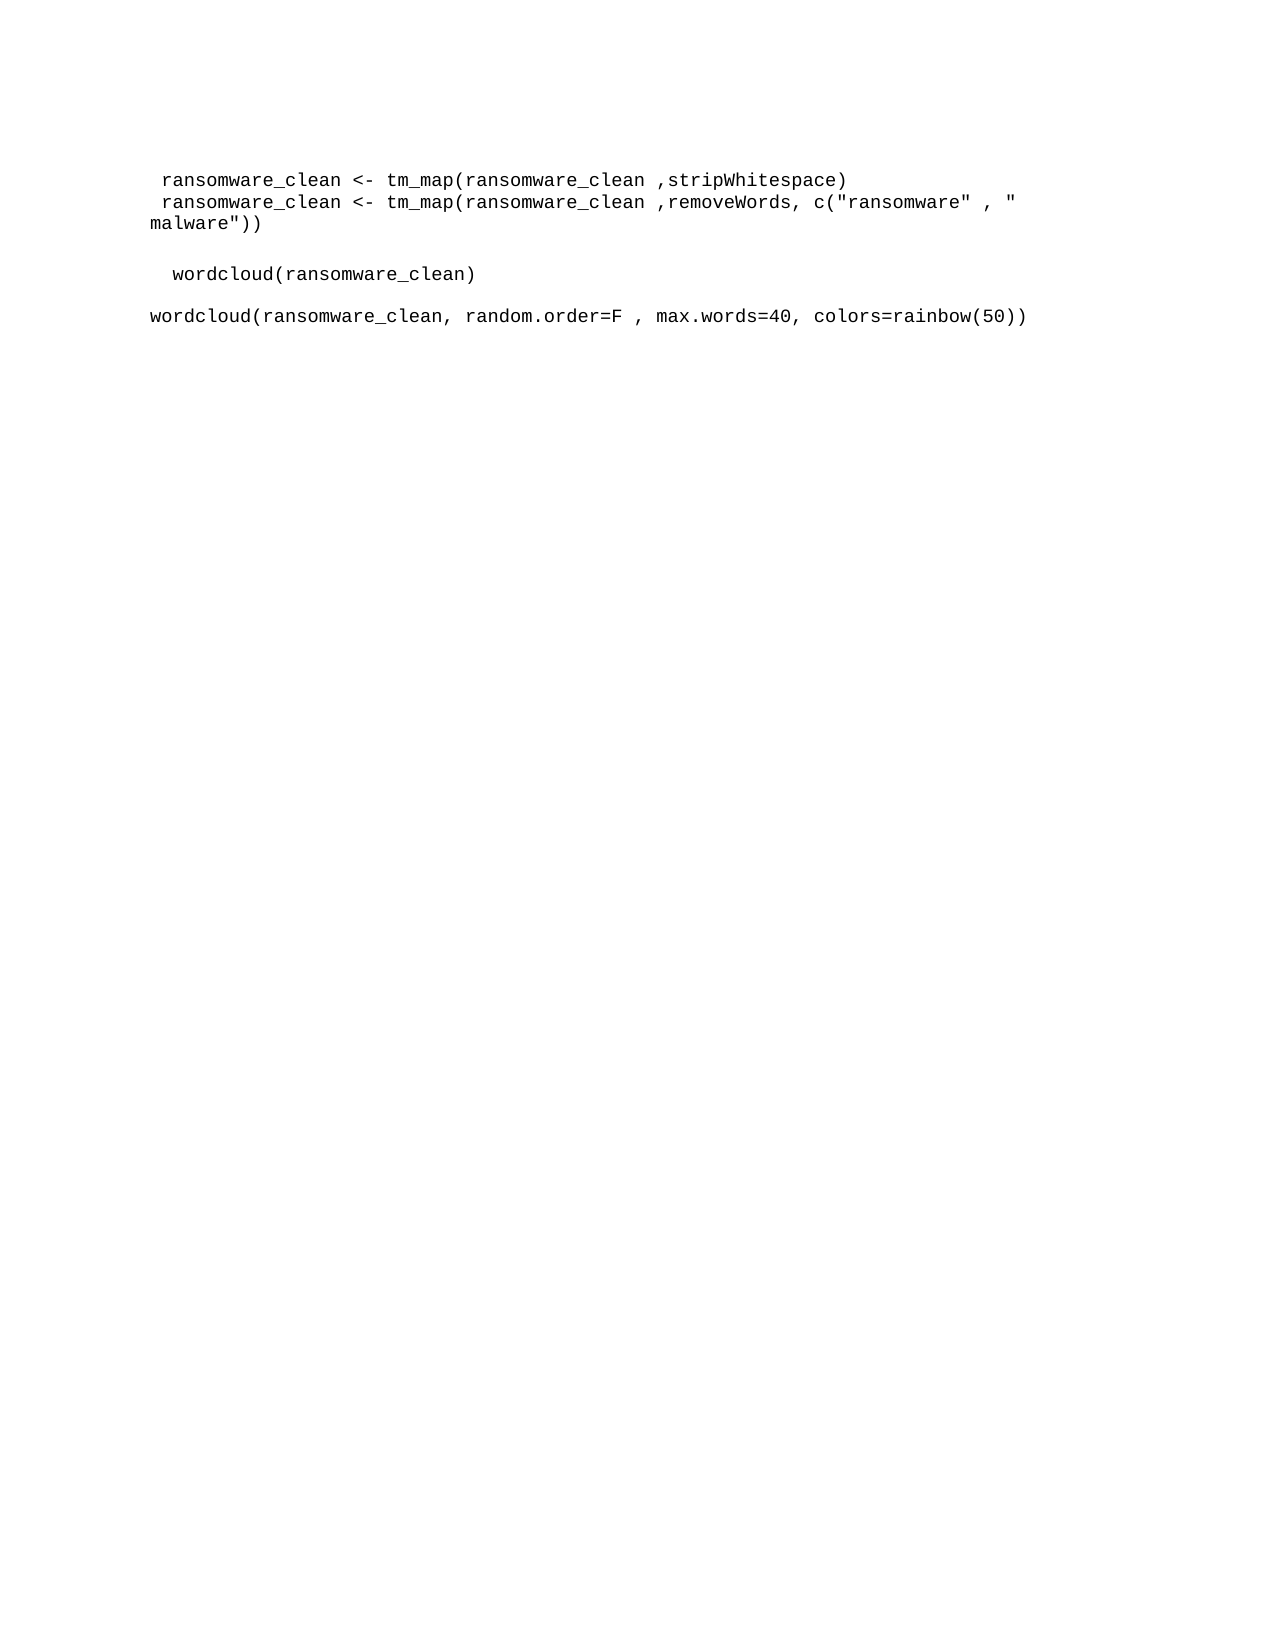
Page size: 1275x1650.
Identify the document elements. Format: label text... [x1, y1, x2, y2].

text wordcloud(ransomware_clean, random.order=F , max.words=40, colors=rainbow(50)) [150, 307, 1125, 328]
text ransomware_clean <- tm_map(ransomware_clean ,stripWhitespace) [150, 171, 1125, 192]
text wordcloud(ransomware_clean) [150, 265, 1125, 286]
text ransomware_clean <- tm_map(ransomware_clean ,removeWords, c("ransomware" , " malware")) [150, 192, 1125, 235]
